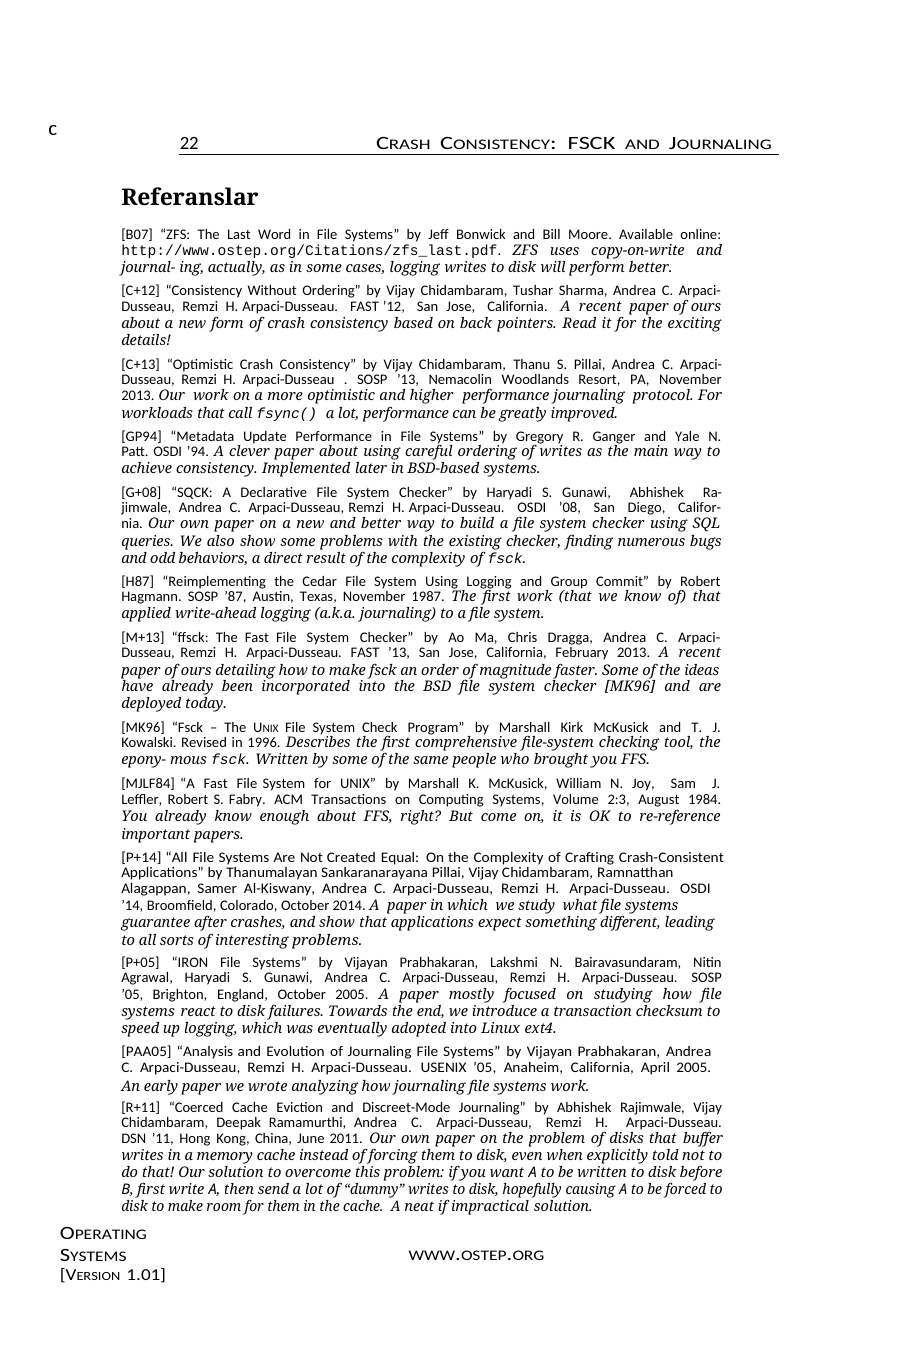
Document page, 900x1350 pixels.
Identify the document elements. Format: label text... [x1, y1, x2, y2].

text [M+13] “ffsck: The Fast File System Checker” by Ao Ma, Chris Dragga, Andrea C. Arpaci- Dusseau, Remzi H. Arpaci-Dusseau. FAST ’13, San Jose, California, February 2013. A recent paper of ours detailing how to make fsck an order of magnitude faster. Some of the ideas have already been incorporated into the BSD file system checker [MK96] and are deployed today. [121, 630, 721, 713]
text [R+11] “Coerced Cache Eviction and Discreet-Mode Journaling” by Abhishek Rajimwale, Vijay Chidambaram, Deepak Ramamurthi, Andrea C. Arpaci-Dusseau, Remzi H. Arpaci-Dusseau. DSN ’11, Hong Kong, China, June 2011. Our own paper on the problem of disks that buffer writes in a memory cache instead of forcing them to disk, even when explicitly told not to do that! Our solution to overcome this problem: if you want A to be written to disk before B, first write A, then send a lot of “dummy” writes to disk, hopefully causing A to be forced to disk to make room for them in the cache. A neat if impractical solution. [121, 1100, 723, 1216]
text [PAA05] “Analysis and Evolution of Journaling File Systems” by Vijayan Prabhakaran, Andrea [121, 1043, 817, 1060]
text [P+14] “All File Systems Are Not Created Equal: On the Complexity of Crafting Crash-Consistent Applications” by Thanumalayan Sankaranarayana Pillai, Vijay Chidambaram, Ramnatthan Alagappan, Samer Al-Kiswany, Andrea C. Arpaci-Dusseau, Remzi H. Arpaci-Dusseau. OSDI ’14, Broomfield, Colorado, October 2014. A paper in which we study what file systems guarantee after crashes, and show that applications expect something different, leading to all sorts of interesting problems. [121, 849, 730, 949]
text [C+13] “Optimistic Crash Consistency” by Vijay Chidambaram, Thanu S. Pillai, Andrea C. Arpaci- Dusseau, Remzi H. Arpaci-Dusseau . SOSP ’13, Nemacolin Woodlands Resort, PA, November 2013. Our work on a more optimistic and higher performance journaling protocol. For workloads that call fsync() a lot, performance can be greatly improved. [121, 357, 722, 423]
text [C+12] “Consistency Without Ordering” by Vijay Chidambaram, Tushar Sharma, Andrea C. Arpaci-Dusseau, Remzi H. Arpaci-Dusseau. FAST ’12, San Jose, California. A recent paper of ours about a new form of crash consistency based on back pointers. Read it for the exciting details! [121, 284, 722, 350]
subtitle Referanslar [121, 181, 817, 212]
text An early paper we wrote analyzing how journaling file systems work. [121, 1076, 817, 1095]
text [B07] “ZFS: The Last Word in File Systems” by Jeff Bonwick and Bill Moore. Available online: http://www.ostep.org/Citations/zfs_last.pdf. ZFS uses copy-on-write and journal- ing, actually, as in some cases, logging writes to disk will perform better. [121, 228, 722, 277]
text [P+05] “IRON File Systems” by Vijayan Prabhakaran, Lakshmi N. Bairavasundaram, Nitin Agrawal, Haryadi S. Gunawi, Andrea C. Arpaci-Dusseau, Remzi H. Arpaci-Dusseau. SOSP ’05, Brighton, England, October 2005. A paper mostly focused on studying how file systems react to disk failures. Towards the end, we introduce a transaction checksum to speed up logging, which was eventually adopted into Linux ext4. [121, 956, 722, 1038]
text [H87] “Reimplementing the Cedar File System Using Logging and Group Commit” by Robert Hagmann. SOSP ’87, Austin, Texas, November 1987. The first work (that we know of) that applied write-ahead logging (a.k.a. journaling) to a file system. [121, 574, 721, 623]
text [MJLF84] “A Fast File System for UNIX” by Marshall K. McKusick, William N. Joy, Sam J. Leffler, Robert S. Fabry. ACM Transactions on Computing Systems, Volume 2:3, August 1984. You already know enough about FFS, right? But come on, it is OK to re-reference important papers. [121, 775, 721, 844]
text [MK96] “Fsck – The UNIX File System Check Program” by Marshall Kirk McKusick and T. J. Kowalski. Revised in 1996. Describes the first comprehensive file-system checking tool, the epony- mous fsck. Written by some of the same people who brought you FFS. [121, 720, 721, 769]
text [GP94] “Metadata Update Performance in File Systems” by Gregory R. Ganger and Yale N. Patt. OSDI ’94. A clever paper about using careful ordering of writes as the main way to achieve consistency. Implemented later in BSD-based systems. [121, 429, 721, 478]
text [G+08] “SQCK: A Declarative File System Checker” by Haryadi S. Gunawi, Abhishek Ra- jimwale, Andrea C. Arpaci-Dusseau, Remzi H. Arpaci-Dusseau. OSDI ’08, San Diego, Califor- nia. Our own paper on a new and better way to build a file system checker using SQL queries. We also show some problems with the existing checker, finding numerous bugs and odd behaviors, a direct result of the complexity of fsck. [121, 485, 722, 568]
text C. Arpaci-Dusseau, Remzi H. Arpaci-Dusseau. USENIX ’05, Anaheim, California, April 2005. [121, 1060, 817, 1076]
